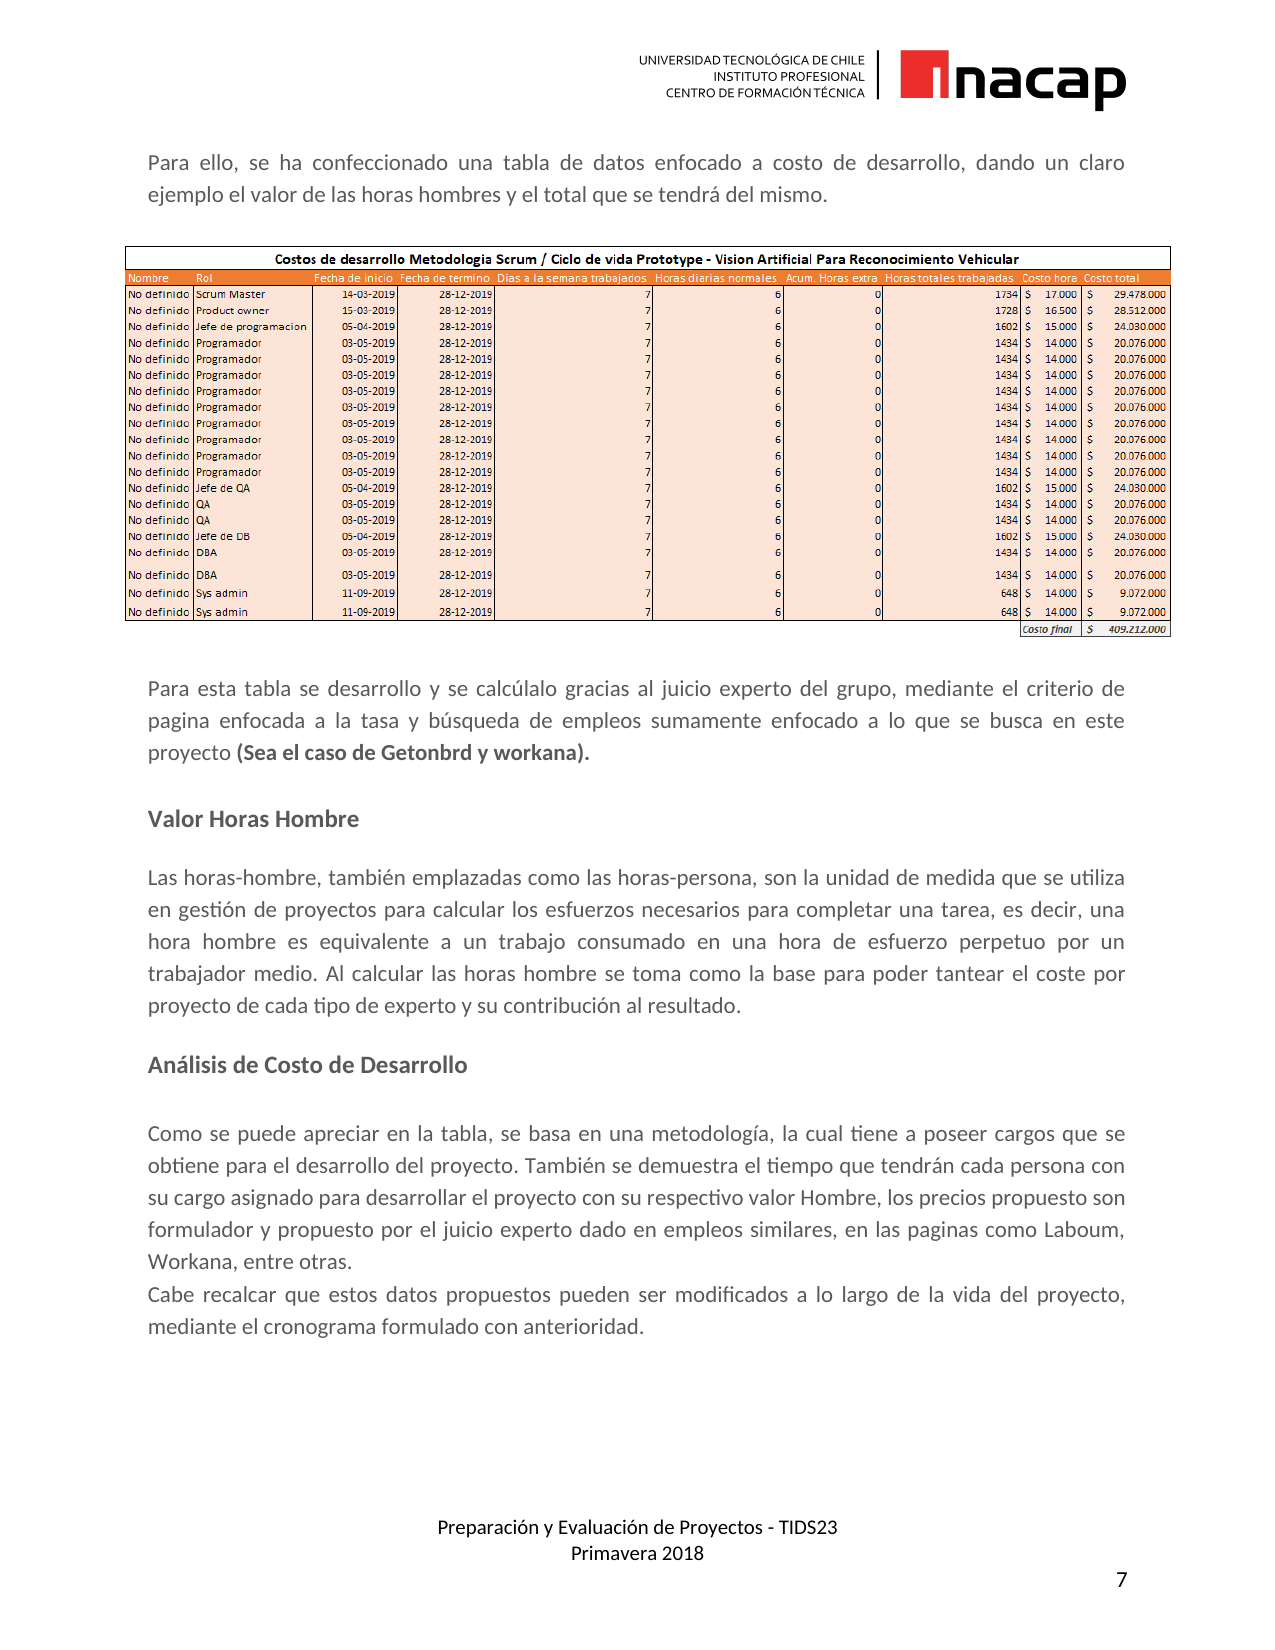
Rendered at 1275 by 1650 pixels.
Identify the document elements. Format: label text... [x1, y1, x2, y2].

text Valor Horas Hombre [148, 803, 1127, 833]
picture [118, 237, 1183, 645]
text Cabe recalcar que estos datos propuestos pueden ser modificados a lo largo de la vida del proyecto, mediante el cronograma formulado con anterioridad. [148, 1280, 1127, 1340]
text Análisis de Costo de Desarrollo [148, 1049, 1127, 1079]
text Como se puede apreciar en la tabla, se basa en una metodología, la cual tiene a poseer cargos que se obtiene para el desarrollo del proyecto. También se demuestra el tiempo que tendrán cada persona con su cargo asignado para desarrollar el proyecto con su respectivo valor Hombre, los precios propuesto son formulador y propuesto por el juicio experto dado en empleos similares, en las paginas como Laboum, Workana, entre otras. [148, 1119, 1127, 1276]
text Para ello, se ha confeccionado una tabla de datos enfocado a costo de desarrollo, dando un claro ejemplo el valor de las horas hombres y el total que se tendrá del mismo. [148, 148, 1127, 208]
picture [636, 46, 1128, 112]
text Las horas-hombre, también emplazadas como las horas-persona, son la unidad de medida que se utiliza en gestión de proyectos para calcular los esfuerzos necesarios para completar una tarea, es decir, una hora hombre es equivalente a un trabajo consumado en una hora de esfuerzo perpetuo por un trabajador medio. Al calcular las horas hombre se toma como la base para poder tantear el coste por proyecto de cada tipo de experto y su contribución al resultado. [148, 863, 1127, 1019]
text Para esta tabla se desarrollo y se calcúlalo gracias al juicio experto del grupo, mediante el criterio de pagina enfocada a la tasa y búsqueda de empleos sumamente enfocado a lo que se busca en este proyecto (Sea el caso de Getonbrd y workana). [148, 674, 1127, 766]
